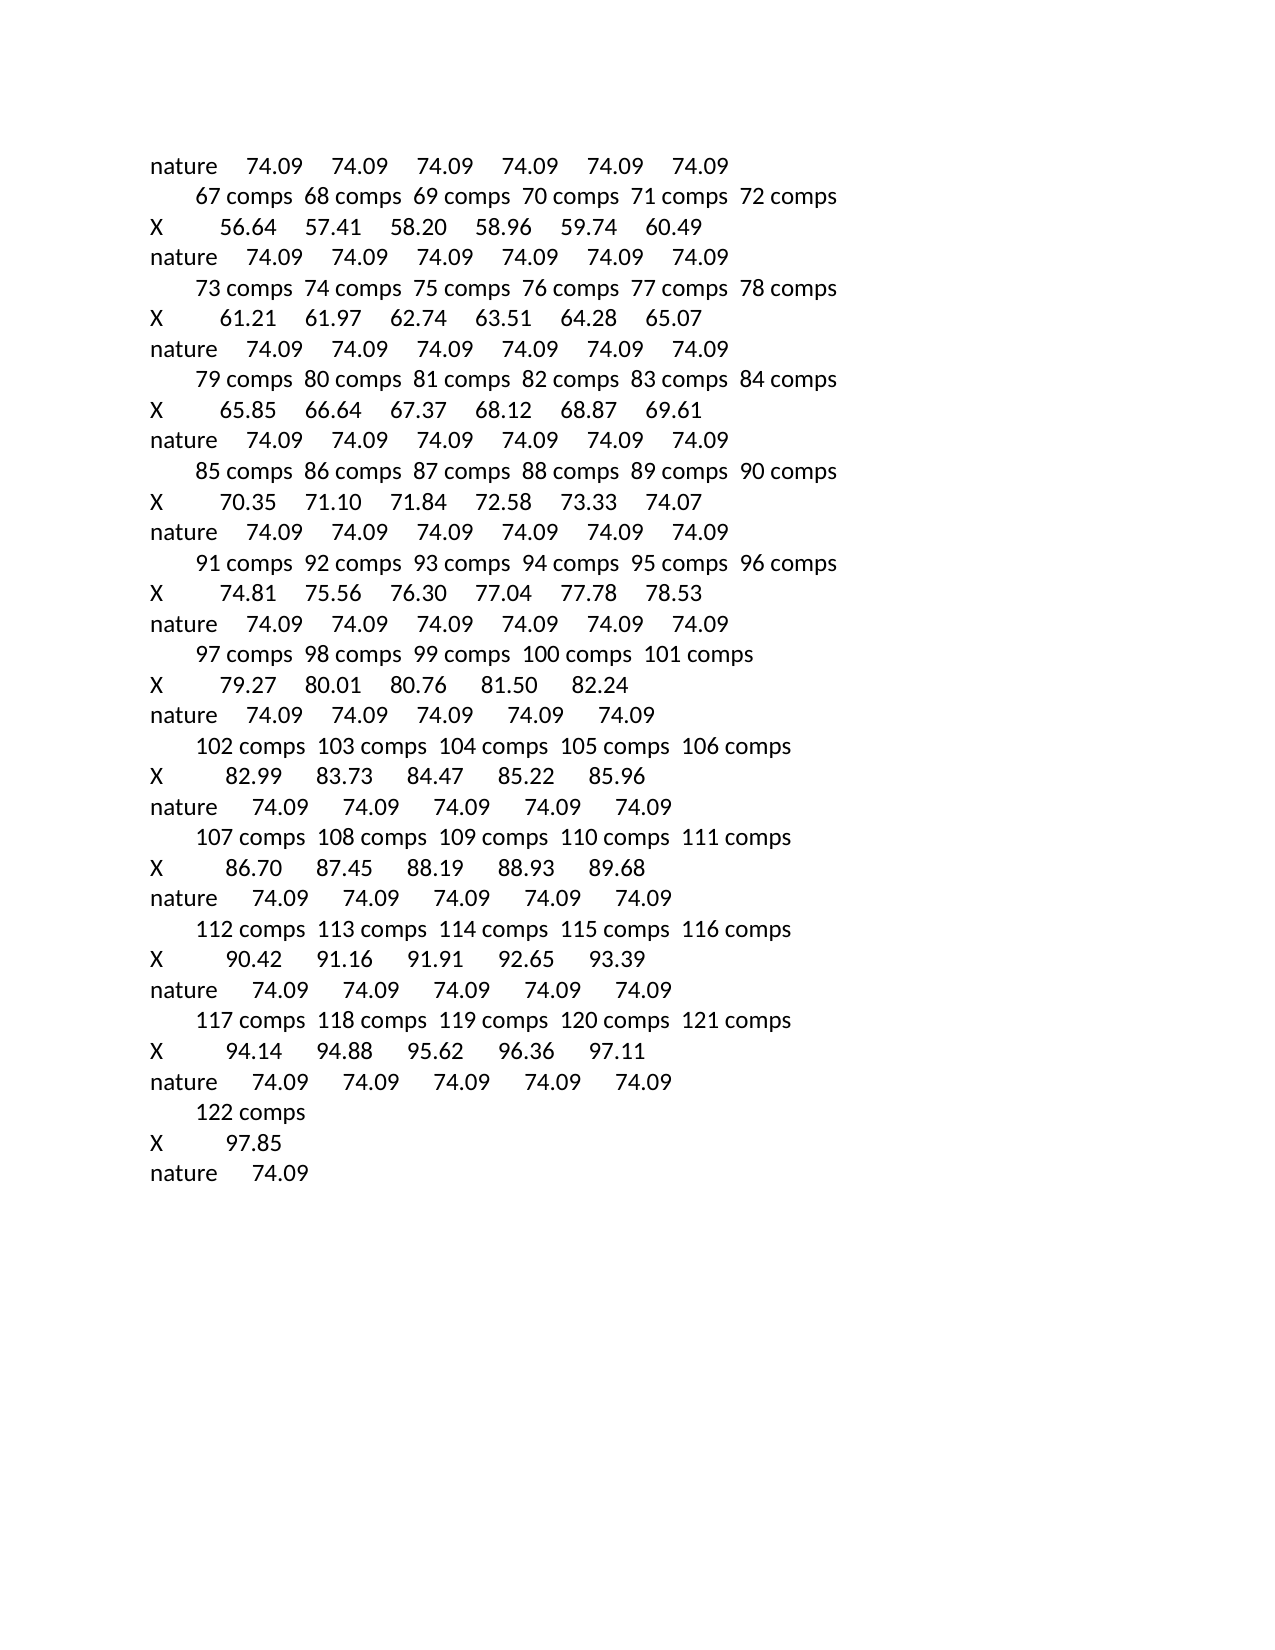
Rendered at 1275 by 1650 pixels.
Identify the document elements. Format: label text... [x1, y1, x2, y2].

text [150, 242, 1125, 272]
text X 90.42 91.16 91.91 92.65 93.39 [150, 943, 1125, 974]
text X 86.70 87.45 88.19 88.93 89.68 [150, 852, 1125, 882]
text 107 comps 108 comps 109 comps 110 comps 111 comps [150, 821, 1125, 852]
text nature 74.09 74.09 74.09 74.09 74.09 [150, 882, 1125, 913]
text 112 comps 113 comps 114 comps 115 comps 116 comps [150, 913, 1125, 943]
text 91 comps 92 comps 93 comps 94 comps 95 comps 96 comps [150, 547, 1125, 577]
text 102 comps 103 comps 104 comps 105 comps 106 comps [150, 730, 1125, 760]
text X 65.85 66.64 67.37 68.12 68.87 69.61 [150, 394, 1125, 425]
text 117 comps 118 comps 119 comps 120 comps 121 comps [150, 1004, 1125, 1035]
text 67 comps 68 comps 69 comps 70 comps 71 comps 72 comps [150, 181, 1125, 211]
text 85 comps 86 comps 87 comps 88 comps 89 comps 90 comps [150, 455, 1125, 486]
text nature 74.09 74.09 74.09 74.09 74.09 [150, 699, 1125, 730]
text X 74.81 75.56 76.30 77.04 77.78 78.53 [150, 577, 1125, 608]
text 73 comps 74 comps 75 comps 76 comps 77 comps 78 comps [150, 272, 1125, 303]
text X 70.35 71.10 71.84 72.58 73.33 74.07 [150, 486, 1125, 516]
text 97 comps 98 comps 99 comps 100 comps 101 comps [150, 638, 1125, 669]
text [150, 150, 1125, 181]
text nature 74.09 74.09 74.09 74.09 74.09 [150, 791, 1125, 821]
text X 56.64 57.41 58.20 58.96 59.74 60.49 [150, 211, 1125, 242]
text nature 74.09 74.09 74.09 74.09 74.09 74.09 [150, 425, 1125, 455]
text nature 74.09 74.09 74.09 74.09 74.09 [150, 1066, 1125, 1096]
text 79 comps 80 comps 81 comps 82 comps 83 comps 84 comps [150, 364, 1125, 394]
text X 94.14 94.88 95.62 96.36 97.11 [150, 1035, 1125, 1066]
text X 79.27 80.01 80.76 81.50 82.24 [150, 669, 1125, 699]
text X 97.85 [150, 1127, 1125, 1157]
text X 61.21 61.97 62.74 63.51 64.28 65.07 [150, 303, 1125, 333]
text nature 74.09 74.09 74.09 74.09 74.09 74.09 [150, 516, 1125, 547]
text nature 74.09 74.09 74.09 74.09 74.09 74.09 [150, 608, 1125, 638]
text nature 74.09 74.09 74.09 74.09 74.09 74.09 [150, 333, 1125, 364]
text X 82.99 83.73 84.47 85.22 85.96 [150, 760, 1125, 791]
text 122 comps [150, 1096, 1125, 1127]
text nature 74.09 [150, 1157, 1125, 1188]
text nature 74.09 74.09 74.09 74.09 74.09 [150, 974, 1125, 1004]
